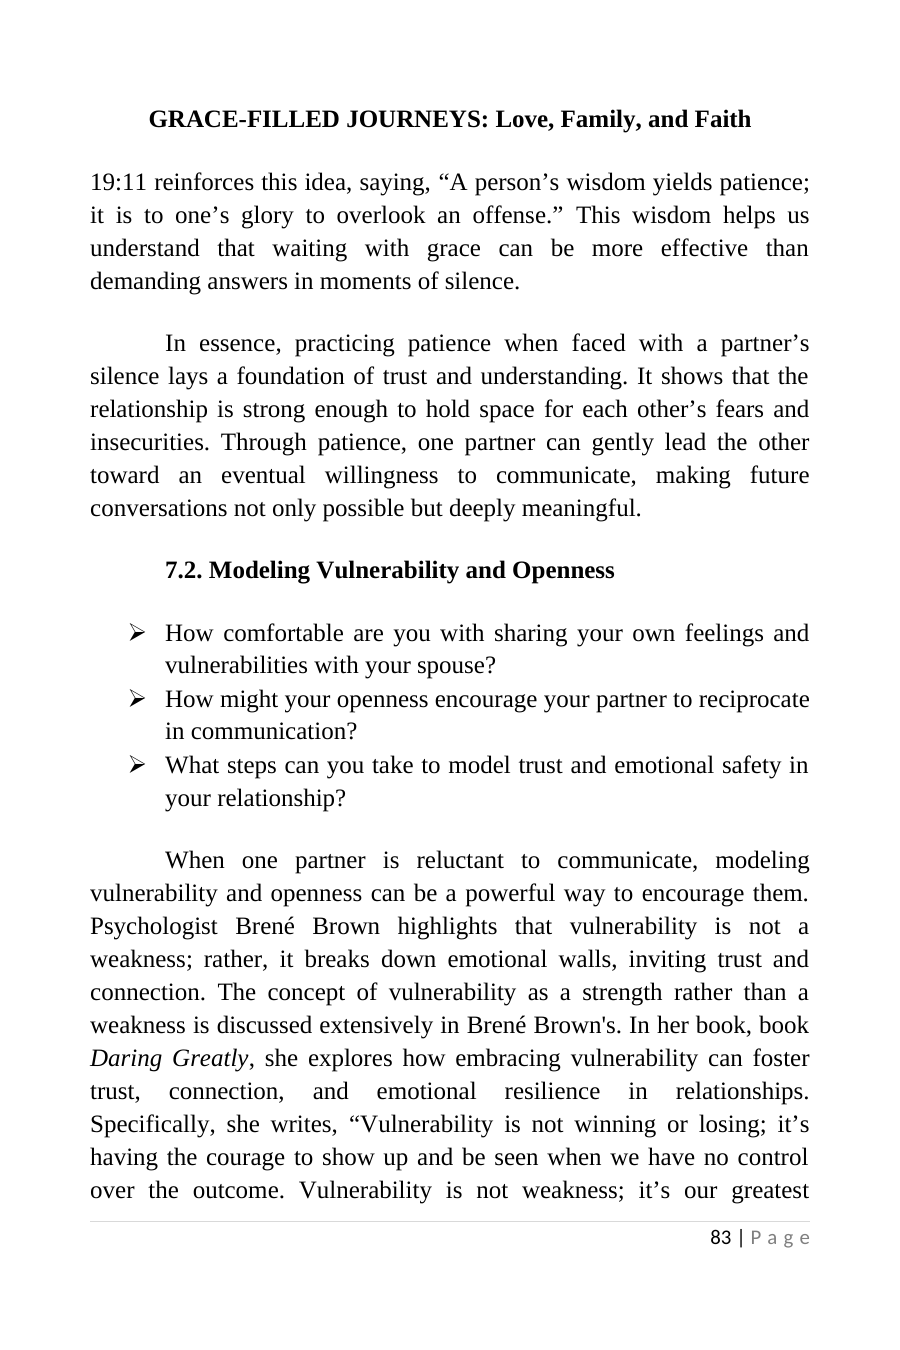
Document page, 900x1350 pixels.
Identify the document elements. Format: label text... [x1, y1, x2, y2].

subtitle 7.2. Modeling Vulnerability and Openness [165, 555, 810, 584]
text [90, 845, 810, 1204]
text In essence, practicing patience when faced with a partner’s silence lays a foundation of trust and understanding. It shows that the relationship is strong enough to hold space for each other’s fears and insecurities. Through patience, one partner can gently lead the other toward an eventual willingness to communicate, making future conversations not only possible but deeply meaningful. [90, 328, 810, 522]
list What steps can you take to model trust and emotional safety in your relationship? [127, 750, 810, 811]
list How comfortable are you with sharing your own feelings and vulnerabilities with your spouse? [127, 618, 810, 679]
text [90, 167, 810, 295]
list How might your openness encourage your partner to reciprocate in communication? [127, 684, 810, 745]
